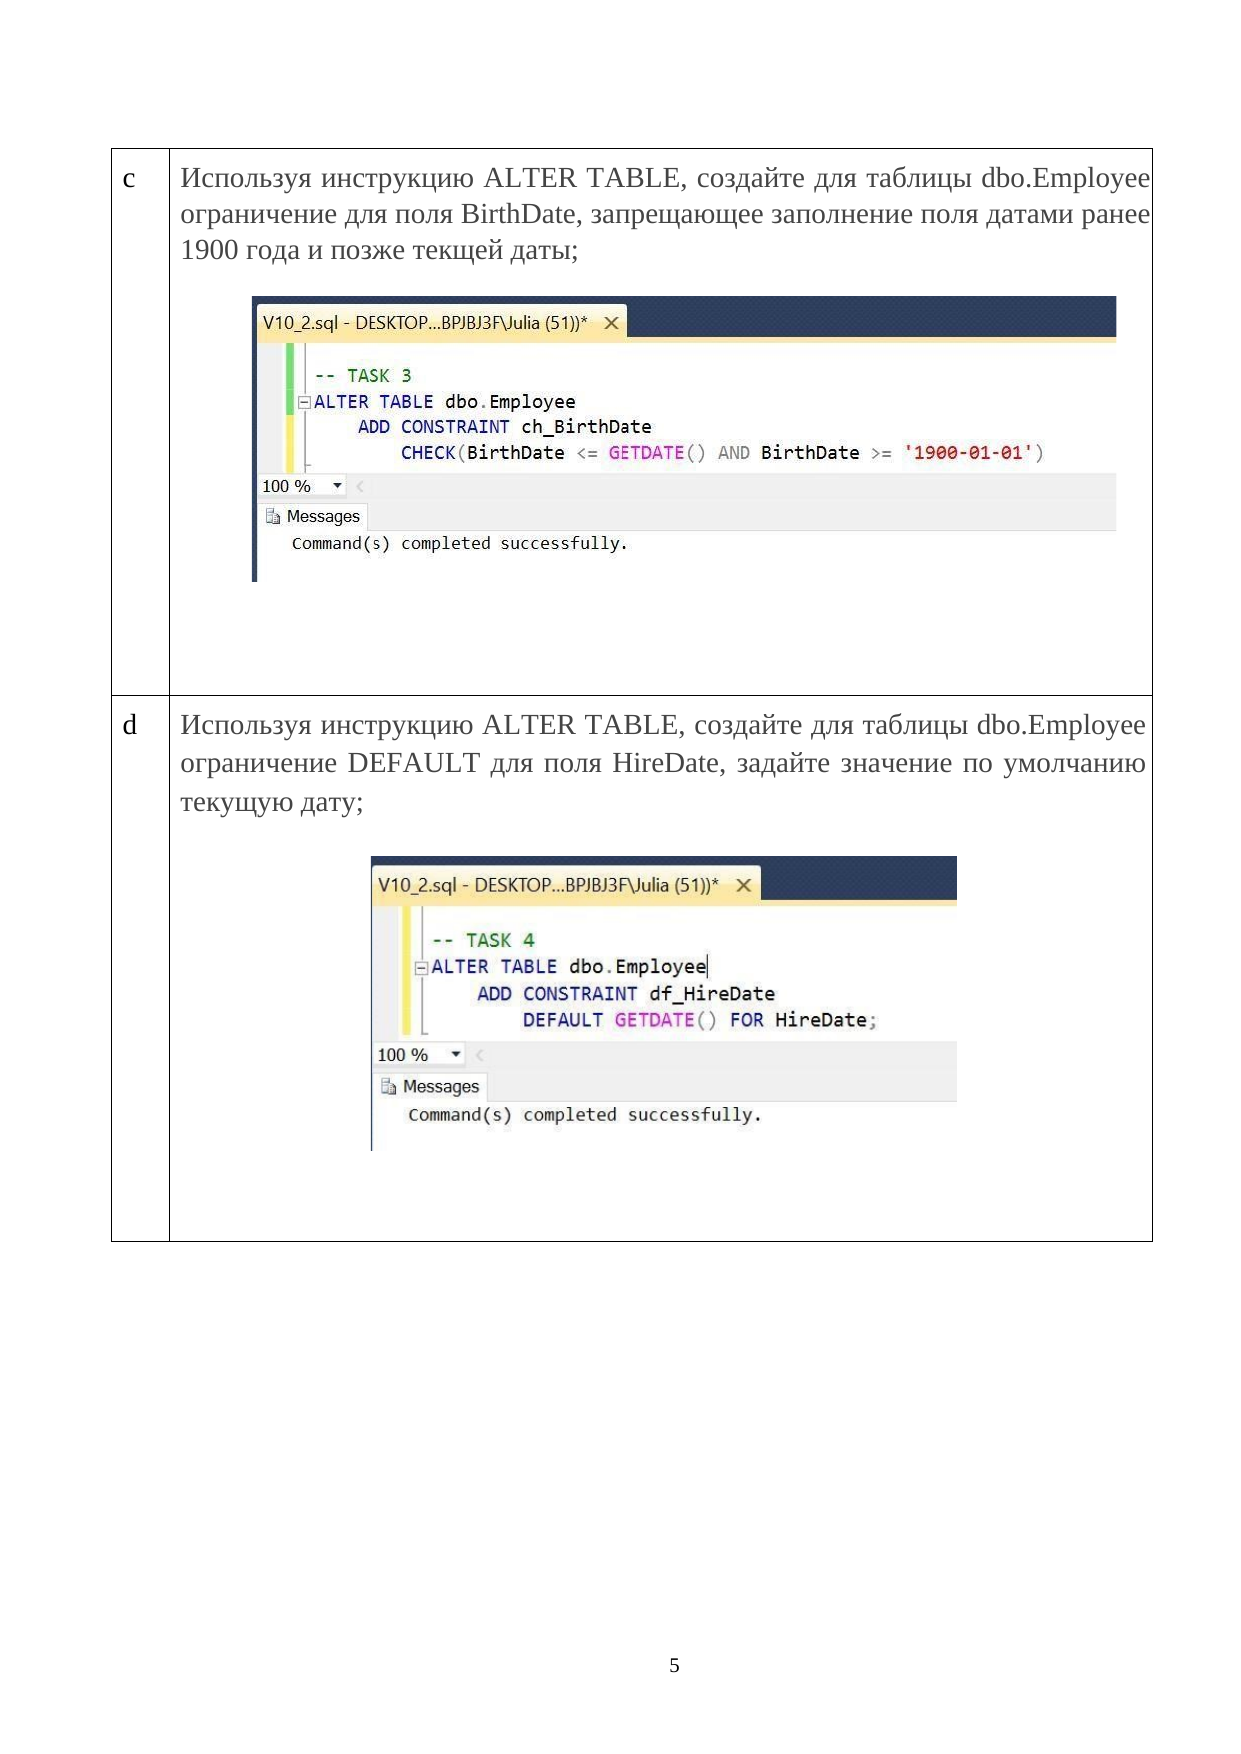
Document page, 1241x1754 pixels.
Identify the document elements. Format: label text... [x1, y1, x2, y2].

table_header c [112, 149, 169, 694]
table_cell Используя инструкцию ALTER TABLE, создайте для таблицы dbo.Employee ограничение DEFAULT для поля HireDate, задайте значение по умолчанию текущую дату; [170, 696, 1152, 1241]
table_cell d [112, 696, 169, 1241]
table_header Используя инструкцию ALTER TABLE, создайте для таблицы dbo.Employee ограничение для поля BirthDate, запрещающее заполнение поля датами ранее 1900 года и позже текщей даты; [170, 149, 1152, 694]
picture [370, 856, 957, 1151]
picture [251, 296, 1117, 582]
